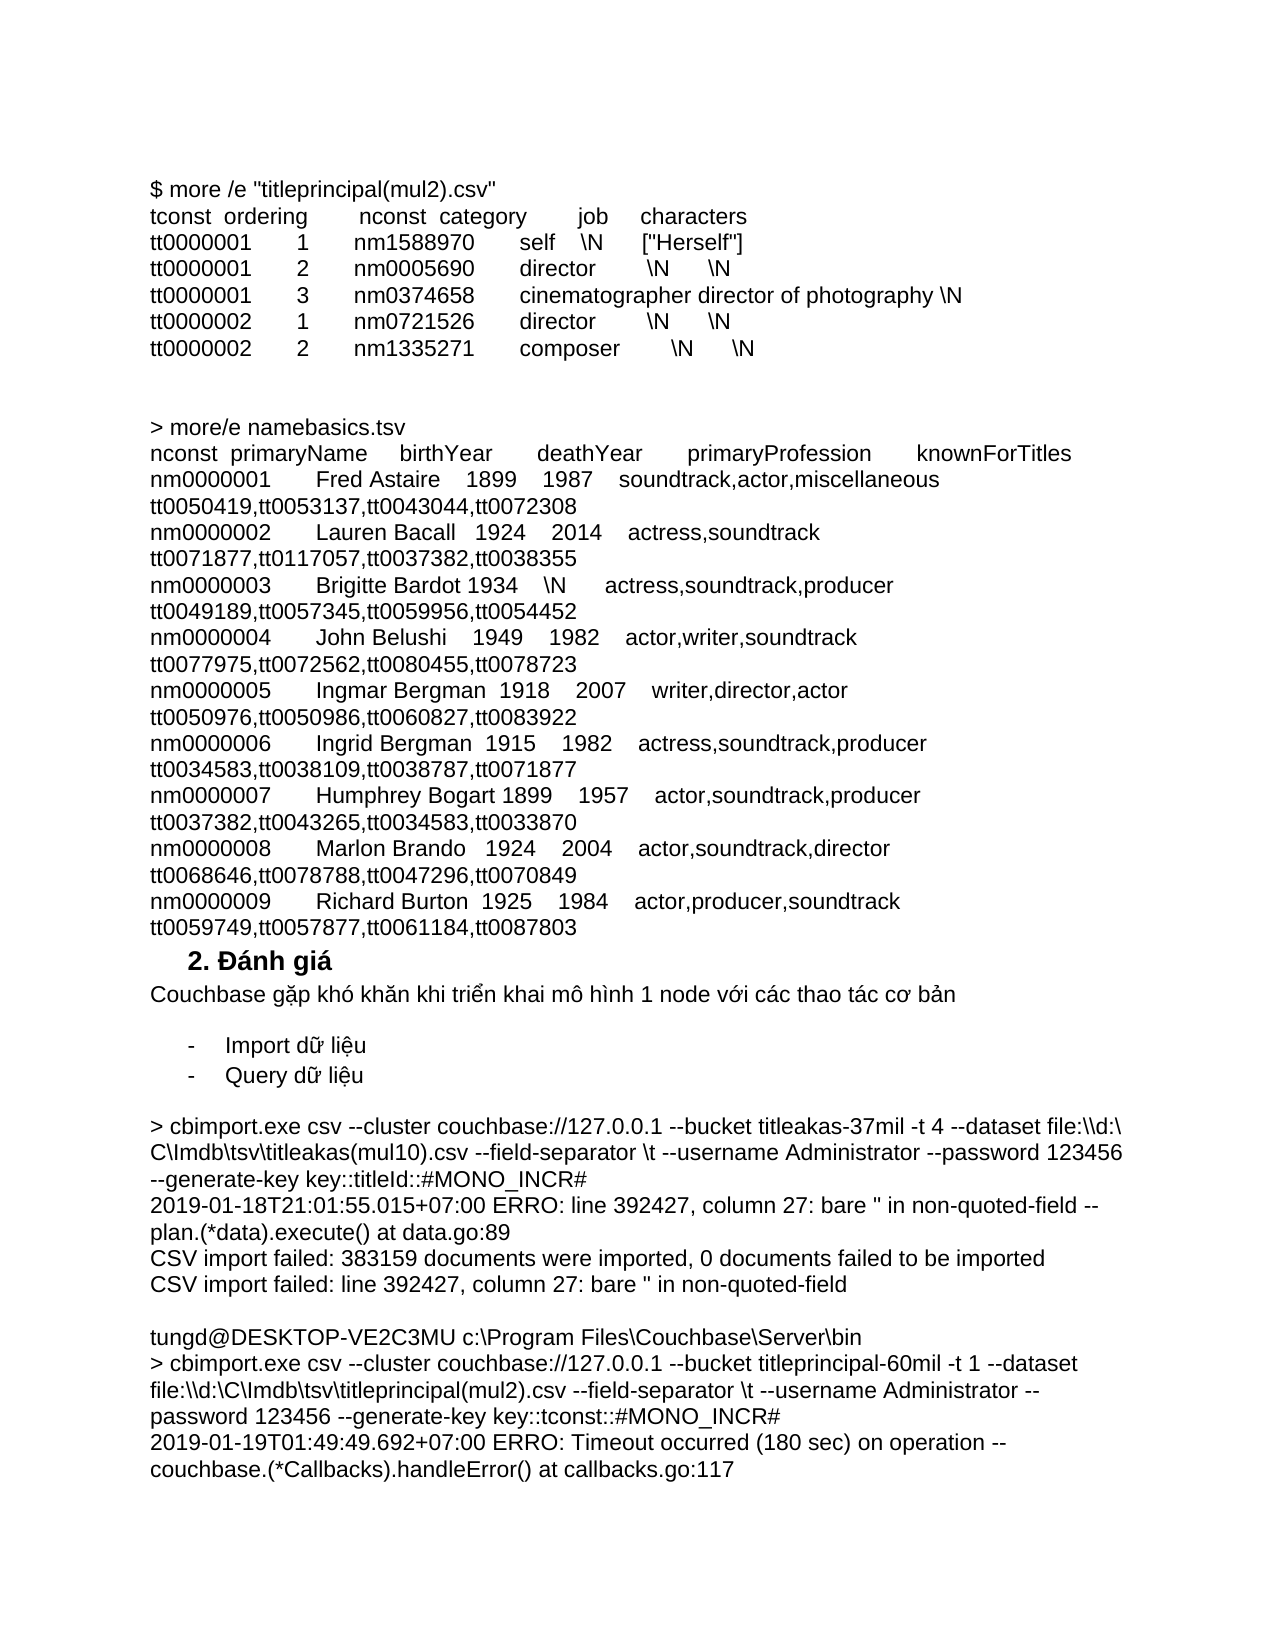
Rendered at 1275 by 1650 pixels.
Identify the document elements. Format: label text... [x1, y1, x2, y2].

text tt0000002 2 nm1335271 composer \N \N [150, 334, 1125, 361]
text tt0000001 3 nm0374658 cinematographer director of photography \N [150, 282, 1125, 308]
text nm0000006 Ingrid Bergman 1915 1982 actress,soundtrack,producer tt0034583,tt0038109,tt0038787,tt0071877 [150, 730, 1125, 782]
list Query dữ liệu [187, 1062, 1125, 1088]
text 2019-01-18T21:01:55.015+07:00 ERRO: line 392427, column 27: bare " in non-quoted-field -- plan.(*data).execute() at data.go:89 [150, 1192, 1125, 1245]
text nm0000001 Fred Astaire 1899 1987 soundtrack,actor,miscellaneous tt0050419,tt0053137,tt0043044,tt0072308 [150, 466, 1125, 519]
text tt0000001 2 nm0005690 director \N \N [150, 255, 1125, 282]
text > cbimport.exe csv --cluster couchbase://127.0.0.1 --bucket titleprincipal-60mil -t 1 --dataset file:\\d:\C\Imdb\tsv\titleprincipal(mul2).csv --field-separator \t --username Administrator --password 123456 --generate-key key::tconst::#MONO_INCR# [150, 1350, 1125, 1429]
text nm0000008 Marlon Brando 1924 2004 actor,soundtrack,director tt0068646,tt0078788,tt0047296,tt0070849 [150, 835, 1125, 888]
text Couchbase gặp khó khăn khi triển khai mô hình 1 node với các thao tác cơ bản [150, 981, 1125, 1007]
list Import dữ liệu [187, 1032, 1125, 1058]
text tt0000001 1 nm1588970 self \N ["Herself"] [150, 229, 1125, 255]
text tconst ordering nconst category job characters [150, 203, 1125, 229]
text nm0000004 John Belushi 1949 1982 actor,writer,soundtrack tt0077975,tt0072562,tt0080455,tt0078723 [150, 624, 1125, 677]
text CSV import failed: 383159 documents were imported, 0 documents failed to be imported [150, 1245, 1125, 1271]
text > more/e namebasics.tsv [150, 413, 1125, 440]
text 2019-01-19T01:49:49.692+07:00 ERRO: Timeout occurred (180 sec) on operation -- couchbase.(*Callbacks).handleError() at callbacks.go:117 [150, 1429, 1125, 1482]
text nm0000003 Brigitte Bardot 1934 \N actress,soundtrack,producer tt0049189,tt0057345,tt0059956,tt0054452 [150, 572, 1125, 624]
text tungd@DESKTOP-VE2C3MU c:\Program Files\Couchbase\Server\bin [150, 1324, 1125, 1350]
text nconst primaryName birthYear deathYear primaryProfession knownForTitles [150, 440, 1125, 466]
subtitle Đánh giá [187, 945, 1125, 976]
text nm0000005 Ingmar Bergman 1918 2007 writer,director,actor tt0050976,tt0050986,tt0060827,tt0083922 [150, 677, 1125, 730]
text CSV import failed: line 392427, column 27: bare " in non-quoted-field [150, 1271, 1125, 1297]
text > cbimport.exe csv --cluster couchbase://127.0.0.1 --bucket titleakas-37mil -t 4 --dataset file:\\d:\C\Imdb\tsv\titleakas(mul10).csv --field-separator \t --username Administrator --password 123456 --generate-key key::titleId::#MONO_INCR# [150, 1113, 1125, 1192]
text nm0000009 Richard Burton 1925 1984 actor,producer,soundtrack tt0059749,tt0057877,tt0061184,tt0087803 [150, 888, 1125, 941]
text $ more /e "titleprincipal(mul2).csv" [150, 176, 1125, 203]
text nm0000002 Lauren Bacall 1924 2014 actress,soundtrack tt0071877,tt0117057,tt0037382,tt0038355 [150, 519, 1125, 572]
text tt0000002 1 nm0721526 director \N \N [150, 308, 1125, 334]
text nm0000007 Humphrey Bogart 1899 1957 actor,soundtrack,producer tt0037382,tt0043265,tt0034583,tt0033870 [150, 782, 1125, 835]
